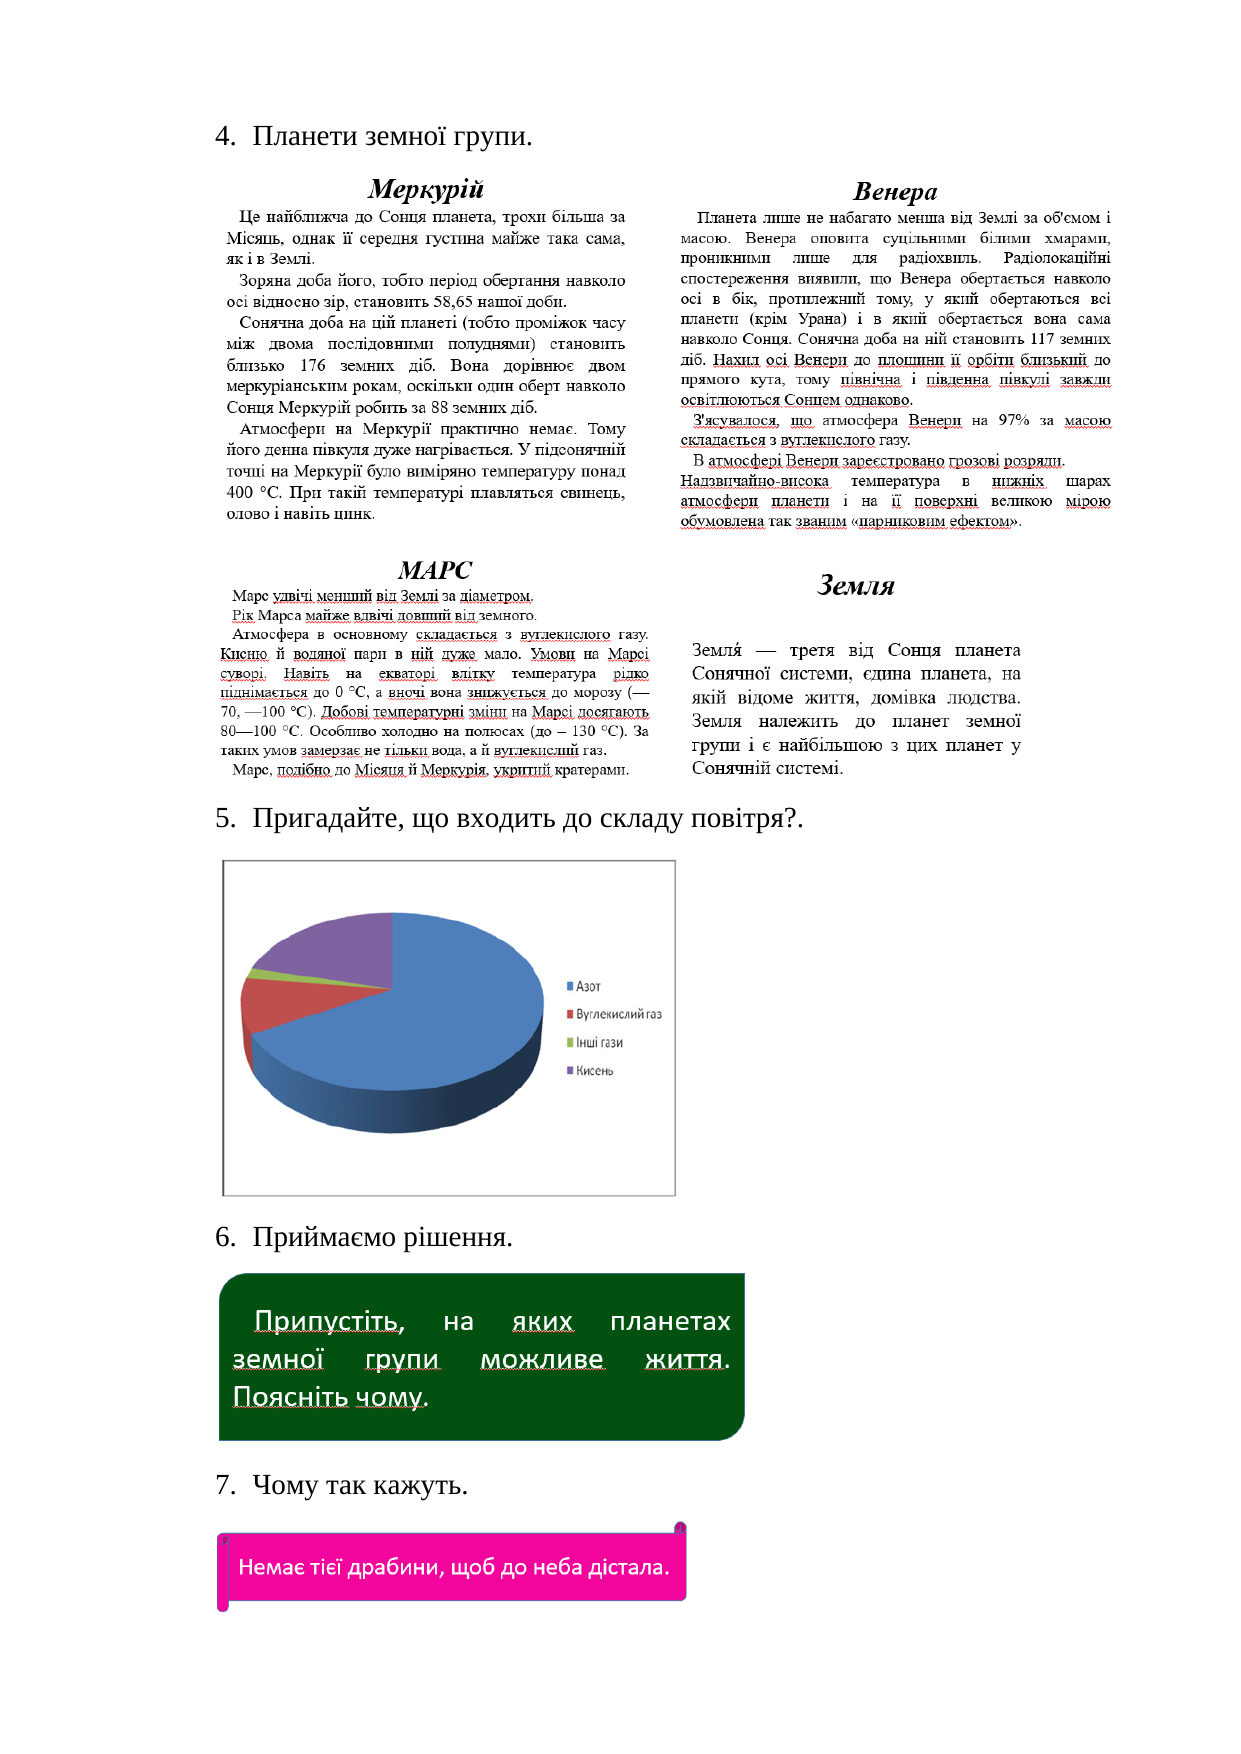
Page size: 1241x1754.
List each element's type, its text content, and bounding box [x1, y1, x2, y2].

list Чому так кажуть. [215, 1467, 1152, 1501]
list Планети земної групи. [215, 118, 1152, 152]
list Приймаємо рішення. [215, 1219, 1152, 1252]
picture [214, 1519, 695, 1614]
picture [214, 852, 687, 1200]
picture [668, 176, 1121, 532]
picture [675, 562, 1032, 781]
picture [214, 550, 654, 781]
picture [214, 1271, 748, 1449]
list Пригадайте, що входить до складу повітря?. [215, 800, 1152, 833]
picture [214, 171, 640, 532]
